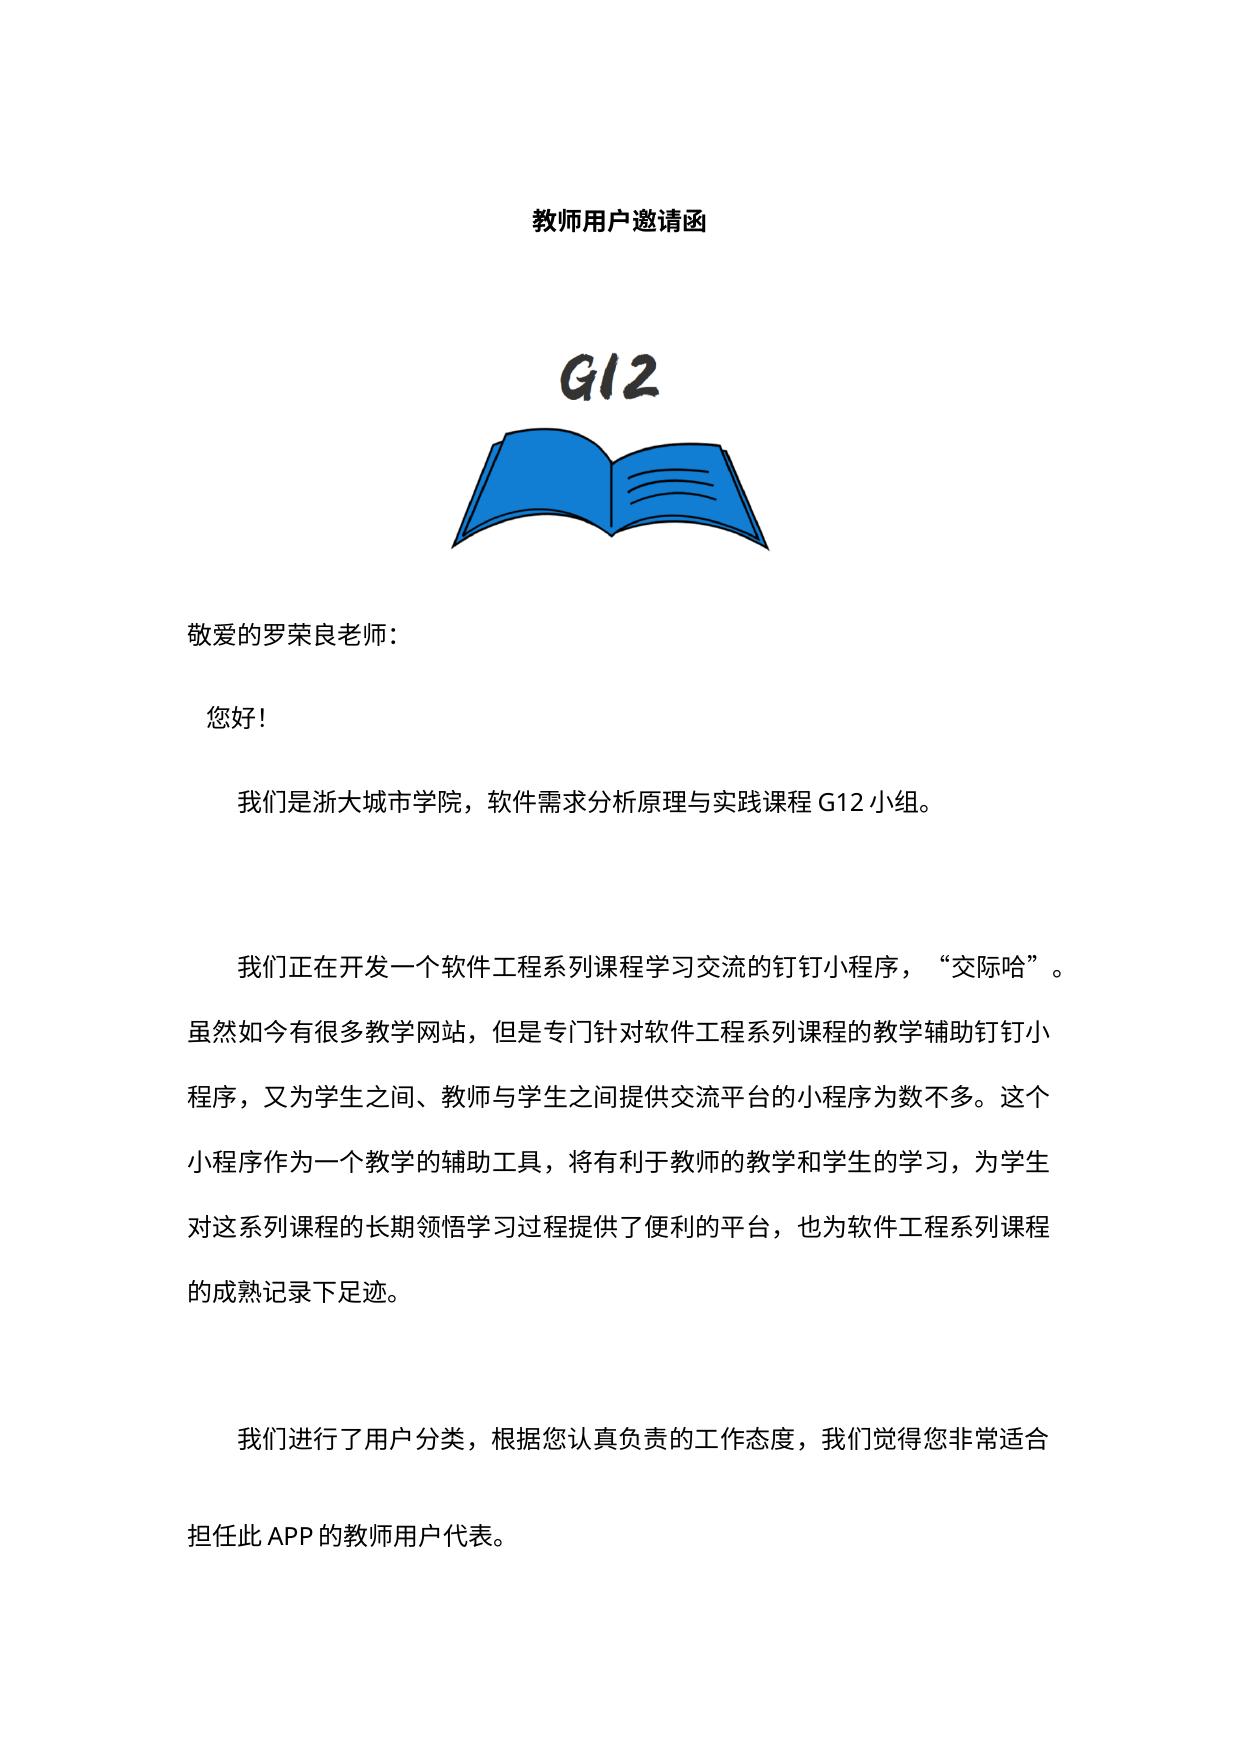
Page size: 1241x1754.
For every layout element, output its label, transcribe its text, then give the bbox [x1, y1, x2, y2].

text 我们是浙大城市学院，软件需求分析原理与实践课程G12小组。 [187, 768, 1053, 833]
title 教师用户邀请函 [187, 187, 1053, 252]
text 我们进行了用户分类，根据您认真负责的工作态度，我们觉得您非常适合担任此APP的教师用户代表。 [187, 1405, 1053, 1567]
picture [387, 276, 853, 579]
text 我们正在开发一个软件工程系列课程学习交流的钉钉小程序，“交际哈”。虽然如今有很多教学网站，但是专门针对软件工程系列课程的教学辅助钉钉小程序，又为学生之间、教师与学生之间提供交流平台的小程序为数不多。这个小程序作为一个教学的辅助工具，将有利于教师的教学和学生的学习，为学生对这系列课程的长期领悟学习过程提供了便利的平台，也为软件工程系列课程的成熟记录下足迹。 [187, 933, 1053, 1323]
text 您好！ [187, 684, 1053, 749]
text 敬爱的罗荣良老师： [187, 601, 1053, 666]
